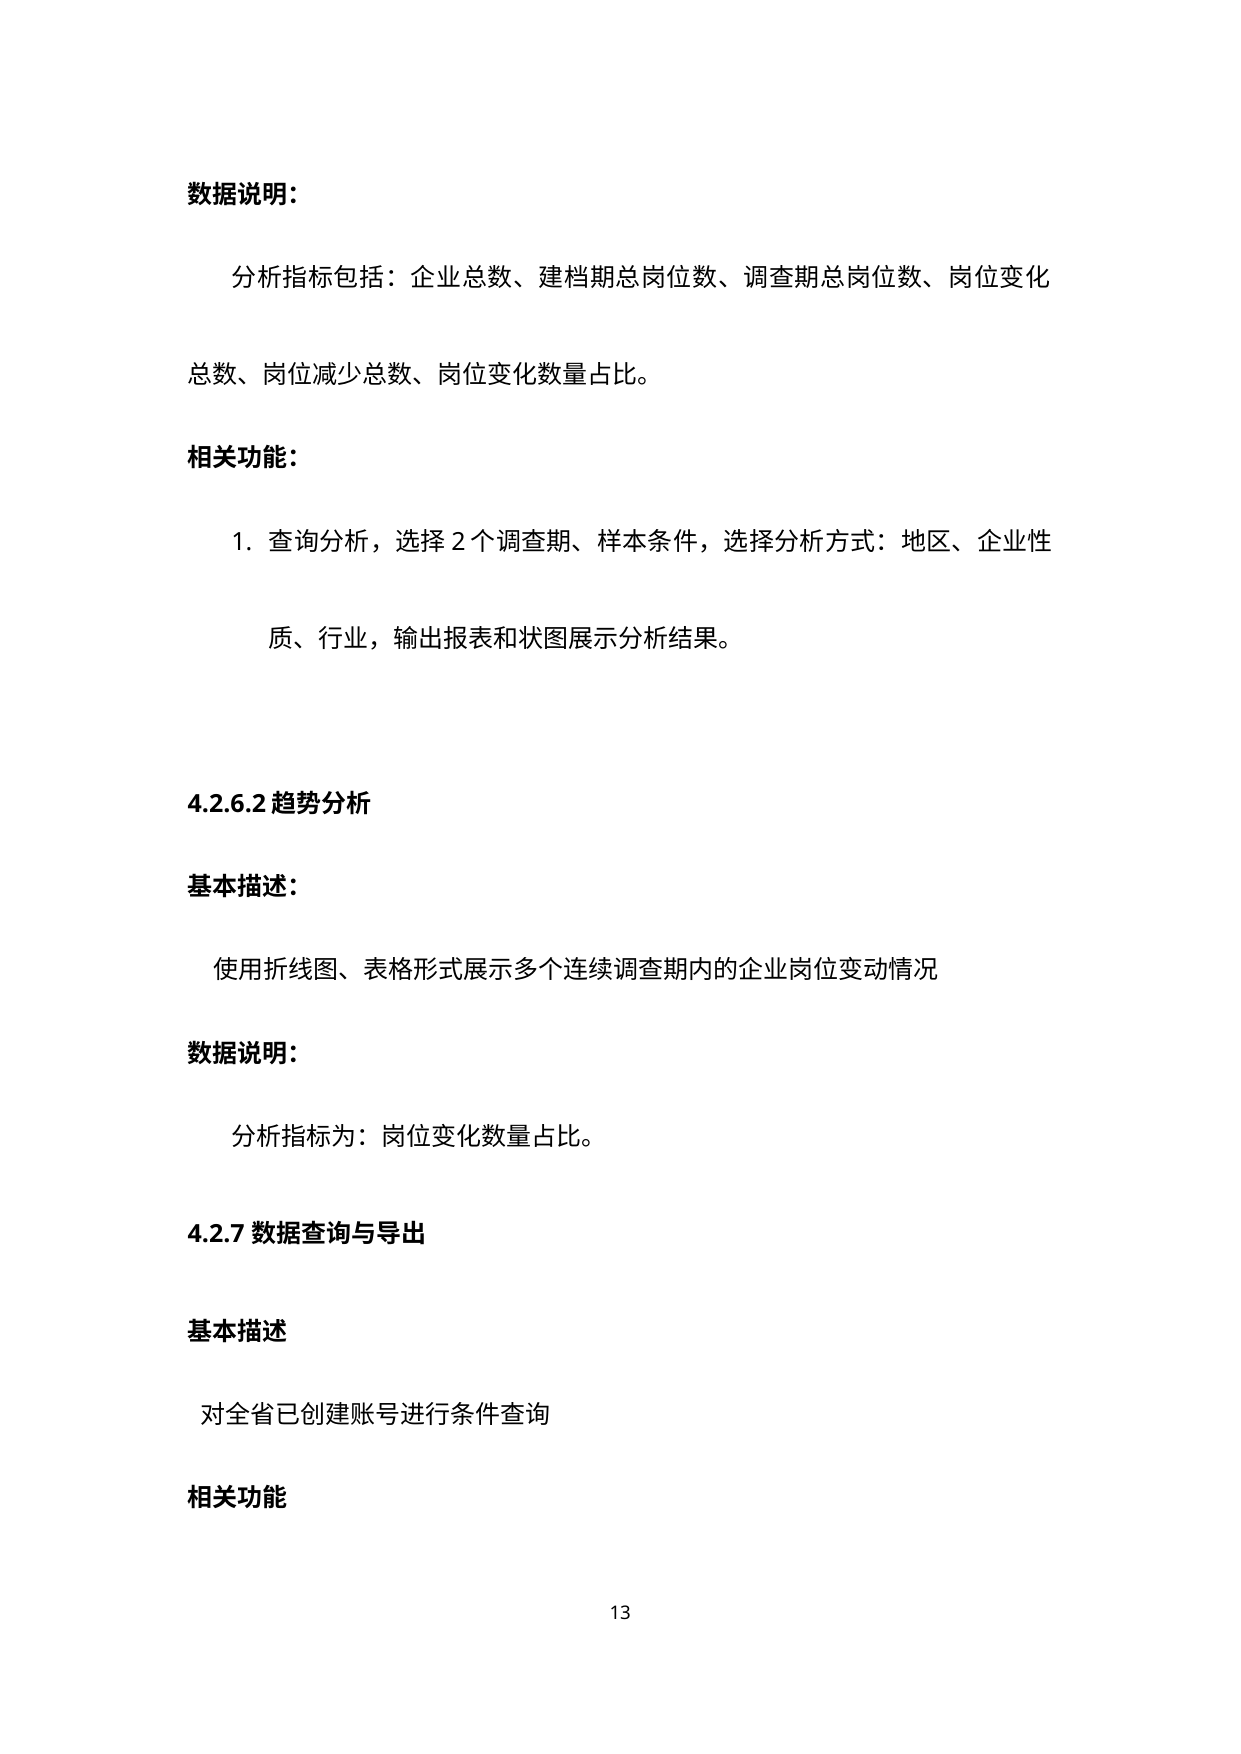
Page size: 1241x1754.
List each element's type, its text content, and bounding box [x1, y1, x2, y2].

text 分析指标包括：企业总数、建档期总岗位数、调查期总岗位数、岗位变化总数、岗位减少总数、岗位变化数量占比。 [187, 243, 1053, 405]
list 查询分析，选择2个调查期、样本条件，选择分析方式：地区、企业性质、行业，输出报表和状图展示分析结果。 [231, 507, 1053, 669]
text 对全省已创建账号进行条件查询 [187, 1380, 1053, 1445]
text 相关功能： [187, 423, 1053, 488]
subtitle 4.2.7 数据查询与导出 [187, 1199, 1053, 1264]
text 分析指标为：岗位变化数量占比。 [187, 1102, 1053, 1167]
text 使用折线图、表格形式展示多个连续调查期内的企业岗位变动情况 [187, 936, 1053, 1001]
text 数据说明： [187, 1019, 1053, 1084]
text 基本描述 [187, 1297, 1053, 1362]
subtitle 4.2.6.2趋势分析 [187, 769, 1053, 834]
text 基本描述： [187, 852, 1053, 917]
text 数据说明： [187, 160, 1053, 225]
text 相关功能 [187, 1463, 1053, 1528]
